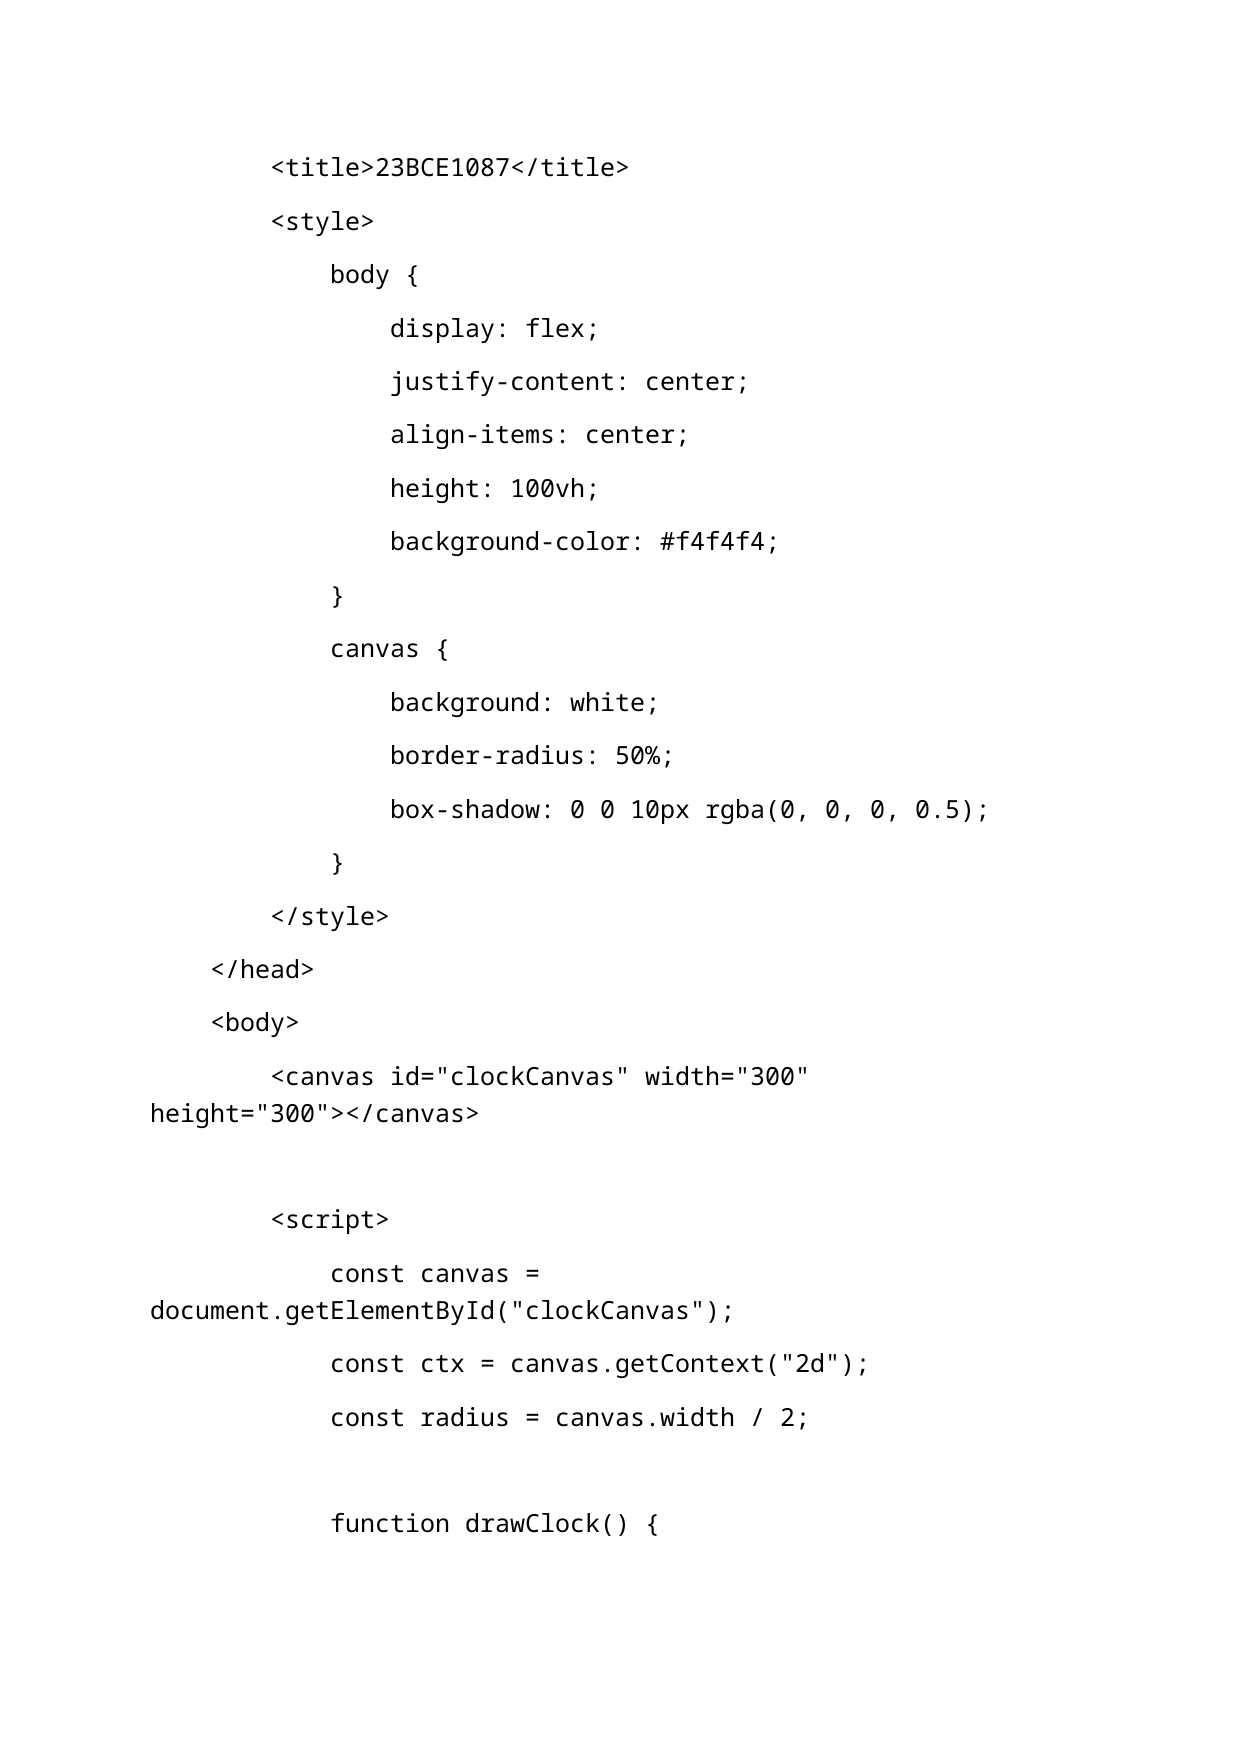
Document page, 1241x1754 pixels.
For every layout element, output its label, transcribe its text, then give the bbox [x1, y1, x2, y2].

text </style> [150, 898, 1090, 932]
text justify-content: center; [150, 364, 1090, 398]
text const canvas = document.getElementById("clockCanvas"); [150, 1256, 1090, 1326]
text <title>23BCE1087</title> [150, 150, 1090, 184]
text <script> [150, 1202, 1090, 1236]
text canvas { [150, 631, 1090, 665]
text align-items: center; [150, 417, 1090, 451]
text </head> [150, 952, 1090, 986]
text border-radius: 50%; [150, 738, 1090, 772]
text display: flex; [150, 310, 1090, 344]
text background: white; [150, 684, 1090, 718]
text <canvas id="clockCanvas" width="300" height="300"></canvas> [150, 1058, 1090, 1129]
text height: 100vh; [150, 471, 1090, 505]
text } [150, 577, 1090, 612]
text const radius = canvas.width / 2; [150, 1399, 1090, 1433]
text function drawClock() { [150, 1506, 1090, 1540]
text background-color: #f4f4f4; [150, 524, 1090, 558]
text body { [150, 257, 1090, 291]
text <body> [150, 1005, 1090, 1039]
text } [150, 845, 1090, 879]
text <style> [150, 203, 1090, 237]
text box-shadow: 0 0 10px rgba(0, 0, 0, 0.5); [150, 791, 1090, 825]
text const ctx = canvas.getContext("2d"); [150, 1346, 1090, 1380]
